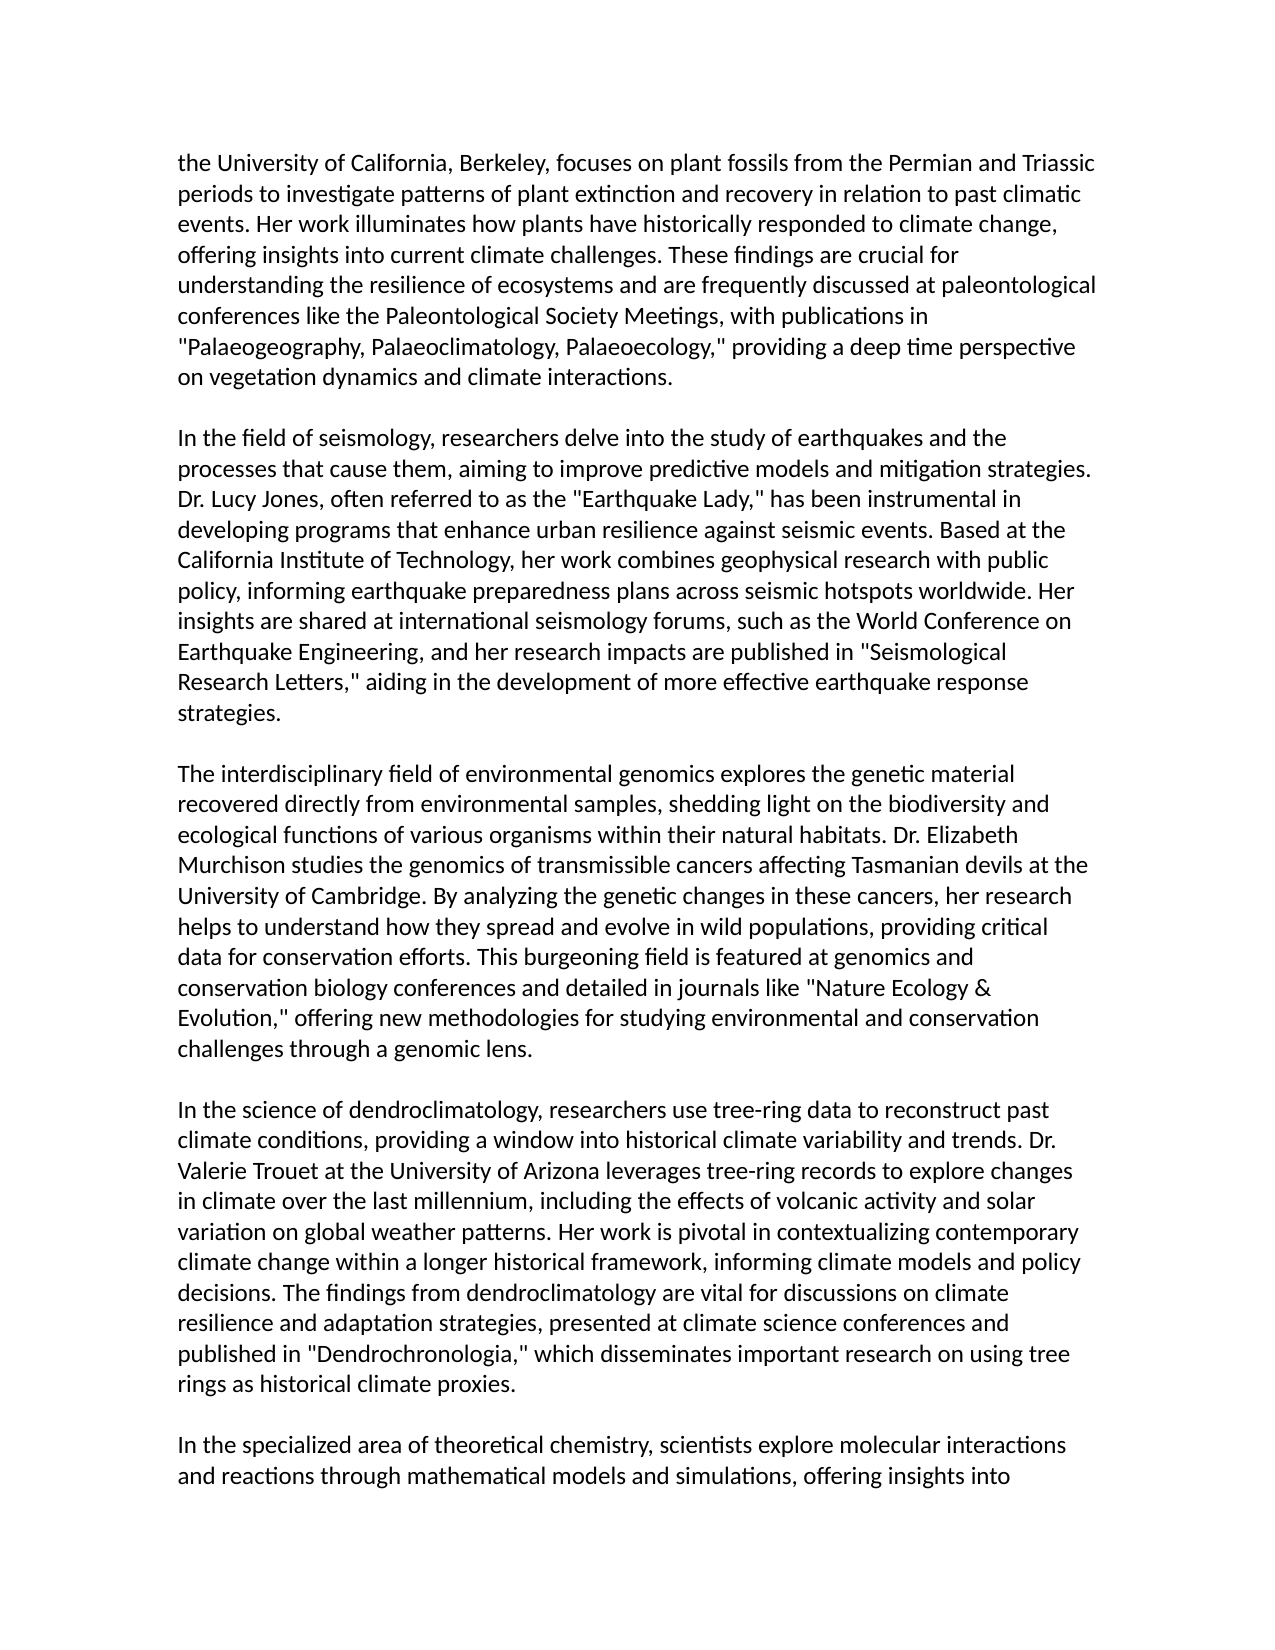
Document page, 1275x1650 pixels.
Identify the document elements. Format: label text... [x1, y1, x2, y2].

text In the field of seismology, researchers delve into the study of earthquakes and the processes that cause them, aiming to improve predictive models and mitigation strategies. Dr. Lucy Jones, often referred to as the "Earthquake Lady," has been instrumental in developing programs that enhance urban resilience against seismic events. Based at the California Institute of Technology, her work combines geophysical research with public policy, informing earthquake preparedness plans across seismic hotspots worldwide. Her insights are shared at international seismology forums, such as the World Conference on Earthquake Engineering, and her research impacts are published in "Seismological Research Letters," aiding in the development of more effective earthquake response strategies. [177, 422, 1098, 727]
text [177, 148, 1098, 392]
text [177, 1429, 1098, 1491]
text In the science of dendroclimatology, researchers use tree-ring data to reconstruct past climate conditions, providing a window into historical climate variability and trends. Dr. Valerie Trouet at the University of Arizona leverages tree-ring records to explore changes in climate over the last millennium, including the effects of volcanic activity and solar variation on global weather patterns. Her work is pivotal in contextualizing contemporary climate change within a longer historical framework, informing climate models and policy decisions. The findings from dendroclimatology are vital for discussions on climate resilience and adaptation strategies, presented at climate science conferences and published in "Dendrochronologia," which disseminates important research on using tree rings as historical climate proxies. [177, 1094, 1098, 1399]
text The interdisciplinary field of environmental genomics explores the genetic material recovered directly from environmental samples, shedding light on the biodiversity and ecological functions of various organisms within their natural habitats. Dr. Elizabeth Murchison studies the genomics of transmissible cancers affecting Tasmanian devils at the University of Cambridge. By analyzing the genetic changes in these cancers, her research helps to understand how they spread and evolve in wild populations, providing critical data for conservation efforts. This burgeoning field is featured at genomics and conservation biology conferences and detailed in journals like "Nature Ecology & Evolution," offering new methodologies for studying environmental and conservation challenges through a genomic lens. [177, 758, 1098, 1063]
